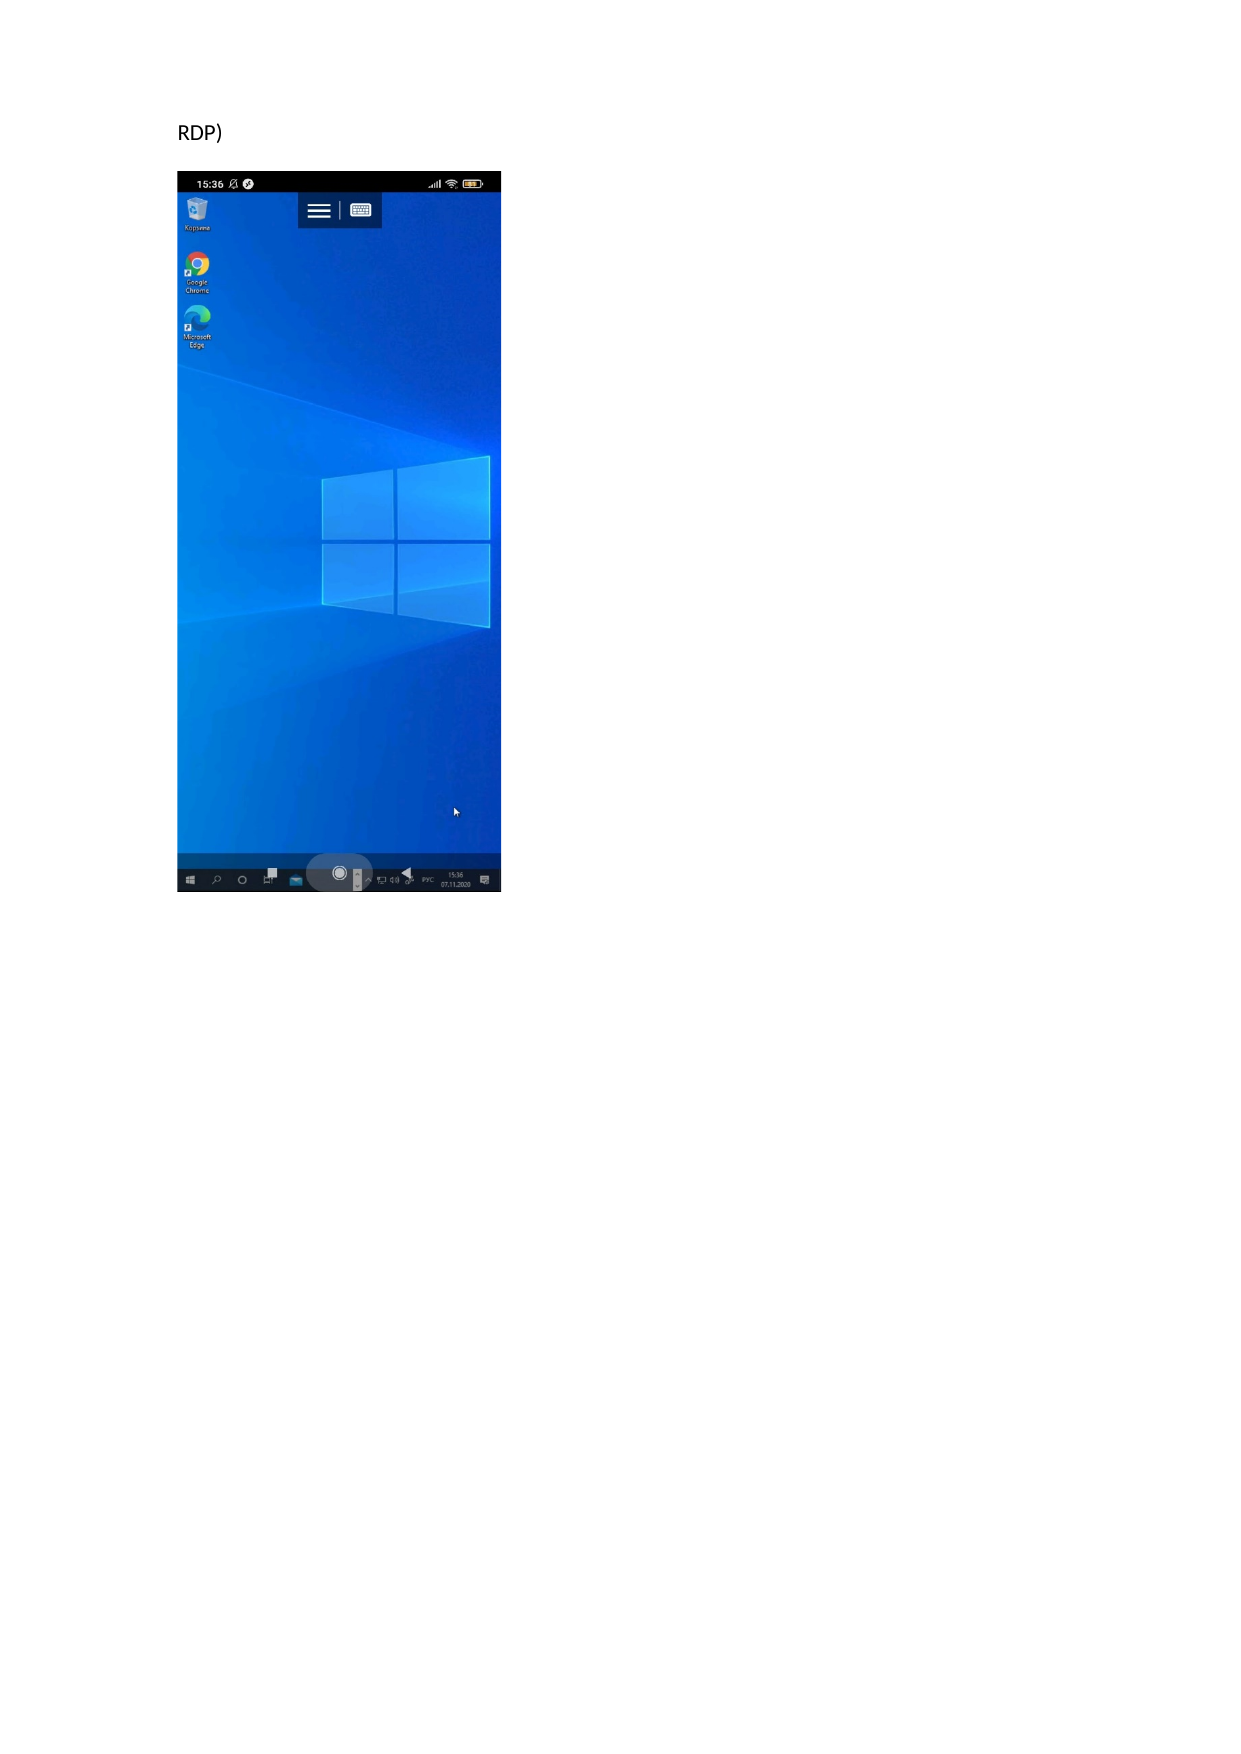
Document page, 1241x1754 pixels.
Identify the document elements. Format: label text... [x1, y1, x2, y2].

text RDP) [177, 118, 1152, 146]
picture [177, 171, 502, 892]
